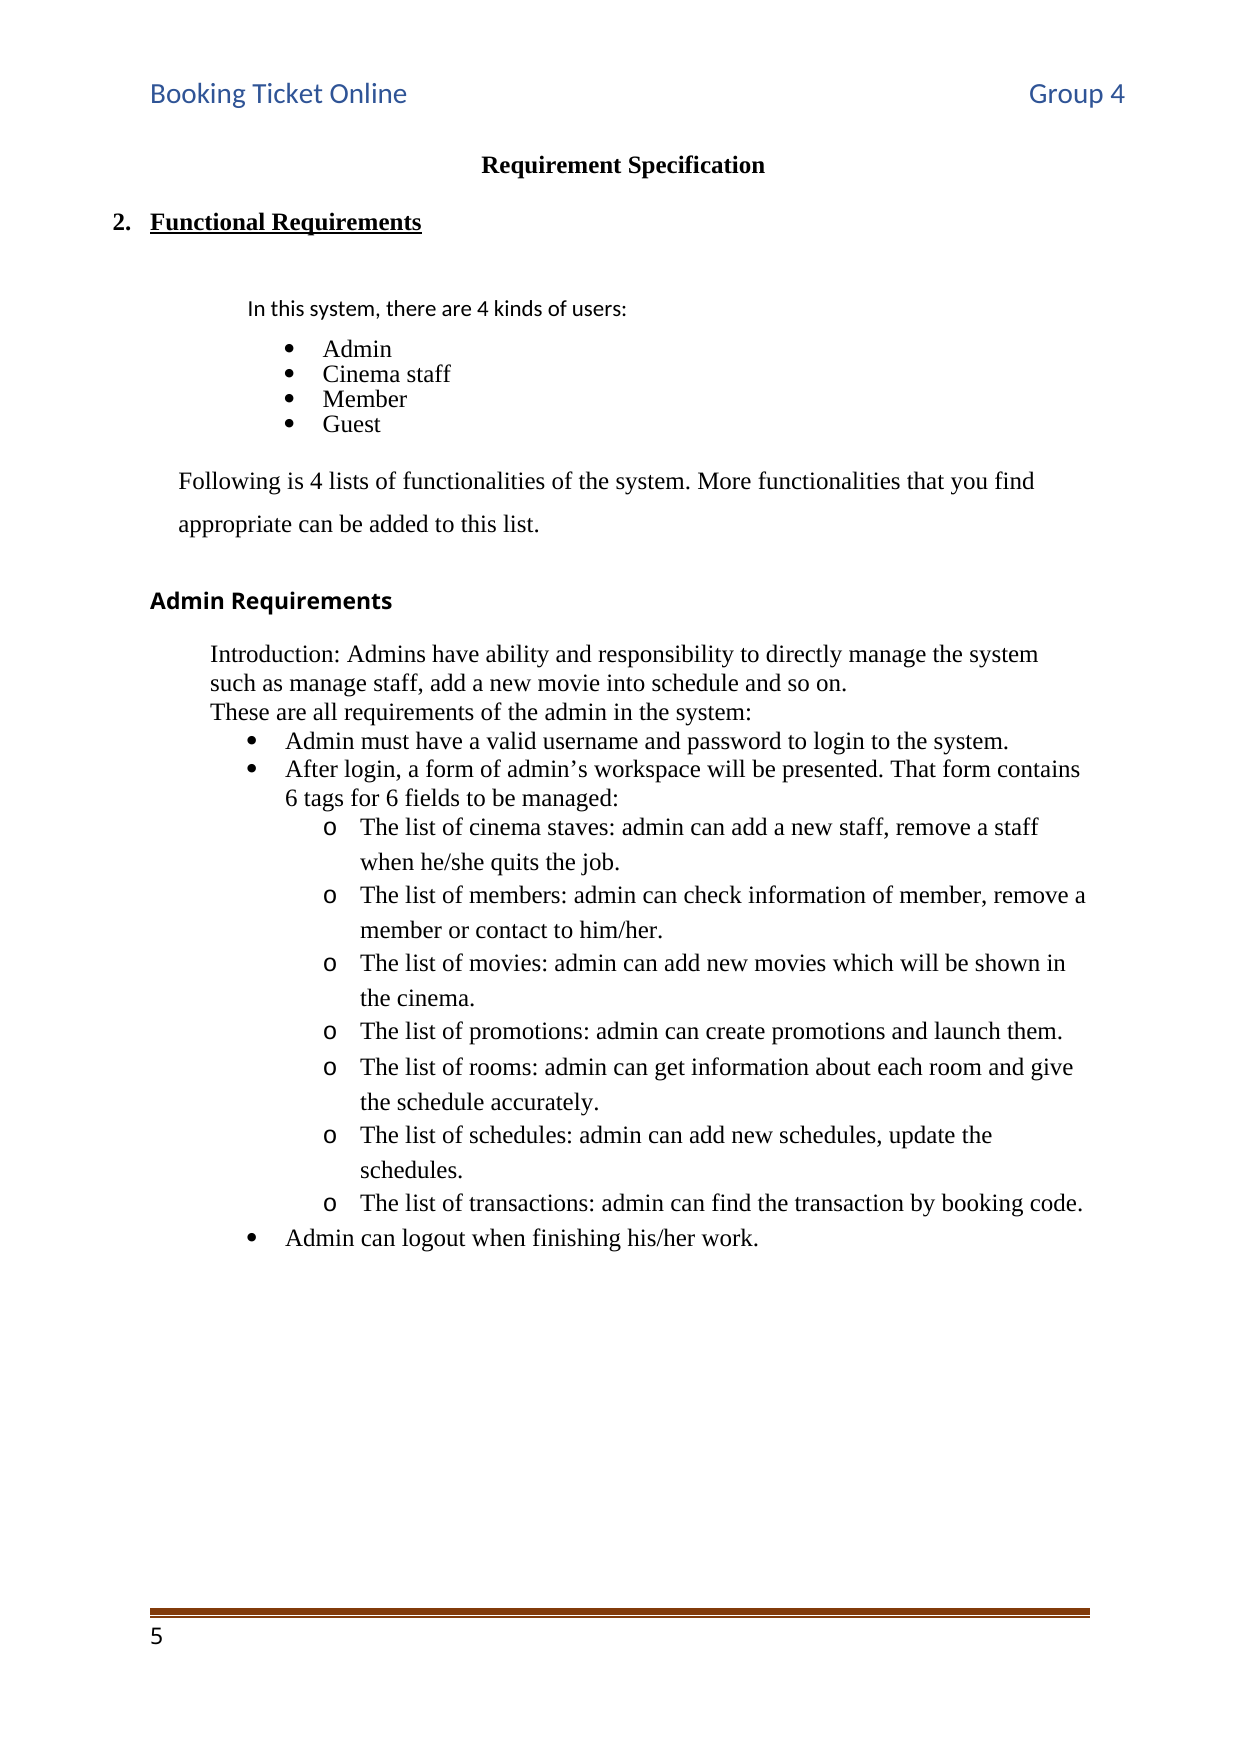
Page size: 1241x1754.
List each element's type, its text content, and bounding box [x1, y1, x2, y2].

list The list of movies: admin can add new movies which will be shown in the cinema. [322, 948, 1090, 1012]
list Cinema staff [285, 362, 1090, 387]
list Admin must have a valid username and password to login to the system. [247, 726, 1090, 754]
list The list of transactions: admin can find the transaction by booking code. [322, 1188, 1090, 1219]
list Functional Requirements [112, 207, 1090, 236]
text Introduction: Admins have ability and responsibility to directly manage the system such as manage staff, add a new movie into schedule and so on. [210, 639, 1090, 697]
list Admin [285, 337, 1090, 362]
list After login, a form of admin’s workspace will be presented. That form contains 6 tags for 6 fields to be managed: [247, 754, 1090, 812]
text Following is 4 lists of functionalities of the system. More functionalities that you find appropriate can be added to this list. [178, 466, 1090, 538]
text These are all requirements of the admin in the system: [210, 697, 1090, 726]
list Admin can logout when finishing his/her work. [247, 1223, 1090, 1252]
list Guest [285, 412, 1090, 437]
list Member [285, 387, 1090, 412]
list The list of members: admin can check information of member, remove a member or contact to him/her. [322, 880, 1090, 944]
text In this system, there are 4 kinds of users: [247, 294, 1090, 322]
list The list of rooms: admin can get information about each room and give the schedule accurately. [322, 1052, 1090, 1116]
text Requirement Specification [150, 150, 1090, 207]
list The list of cinema staves: admin can add a new staff, remove a staff when he/she quits the job. [322, 812, 1090, 876]
subtitle Admin Requirements [150, 589, 1090, 614]
list The list of promotions: admin can create promotions and launch them. [322, 1016, 1090, 1047]
list The list of schedules: admin can add new schedules, update the schedules. [322, 1120, 1090, 1184]
